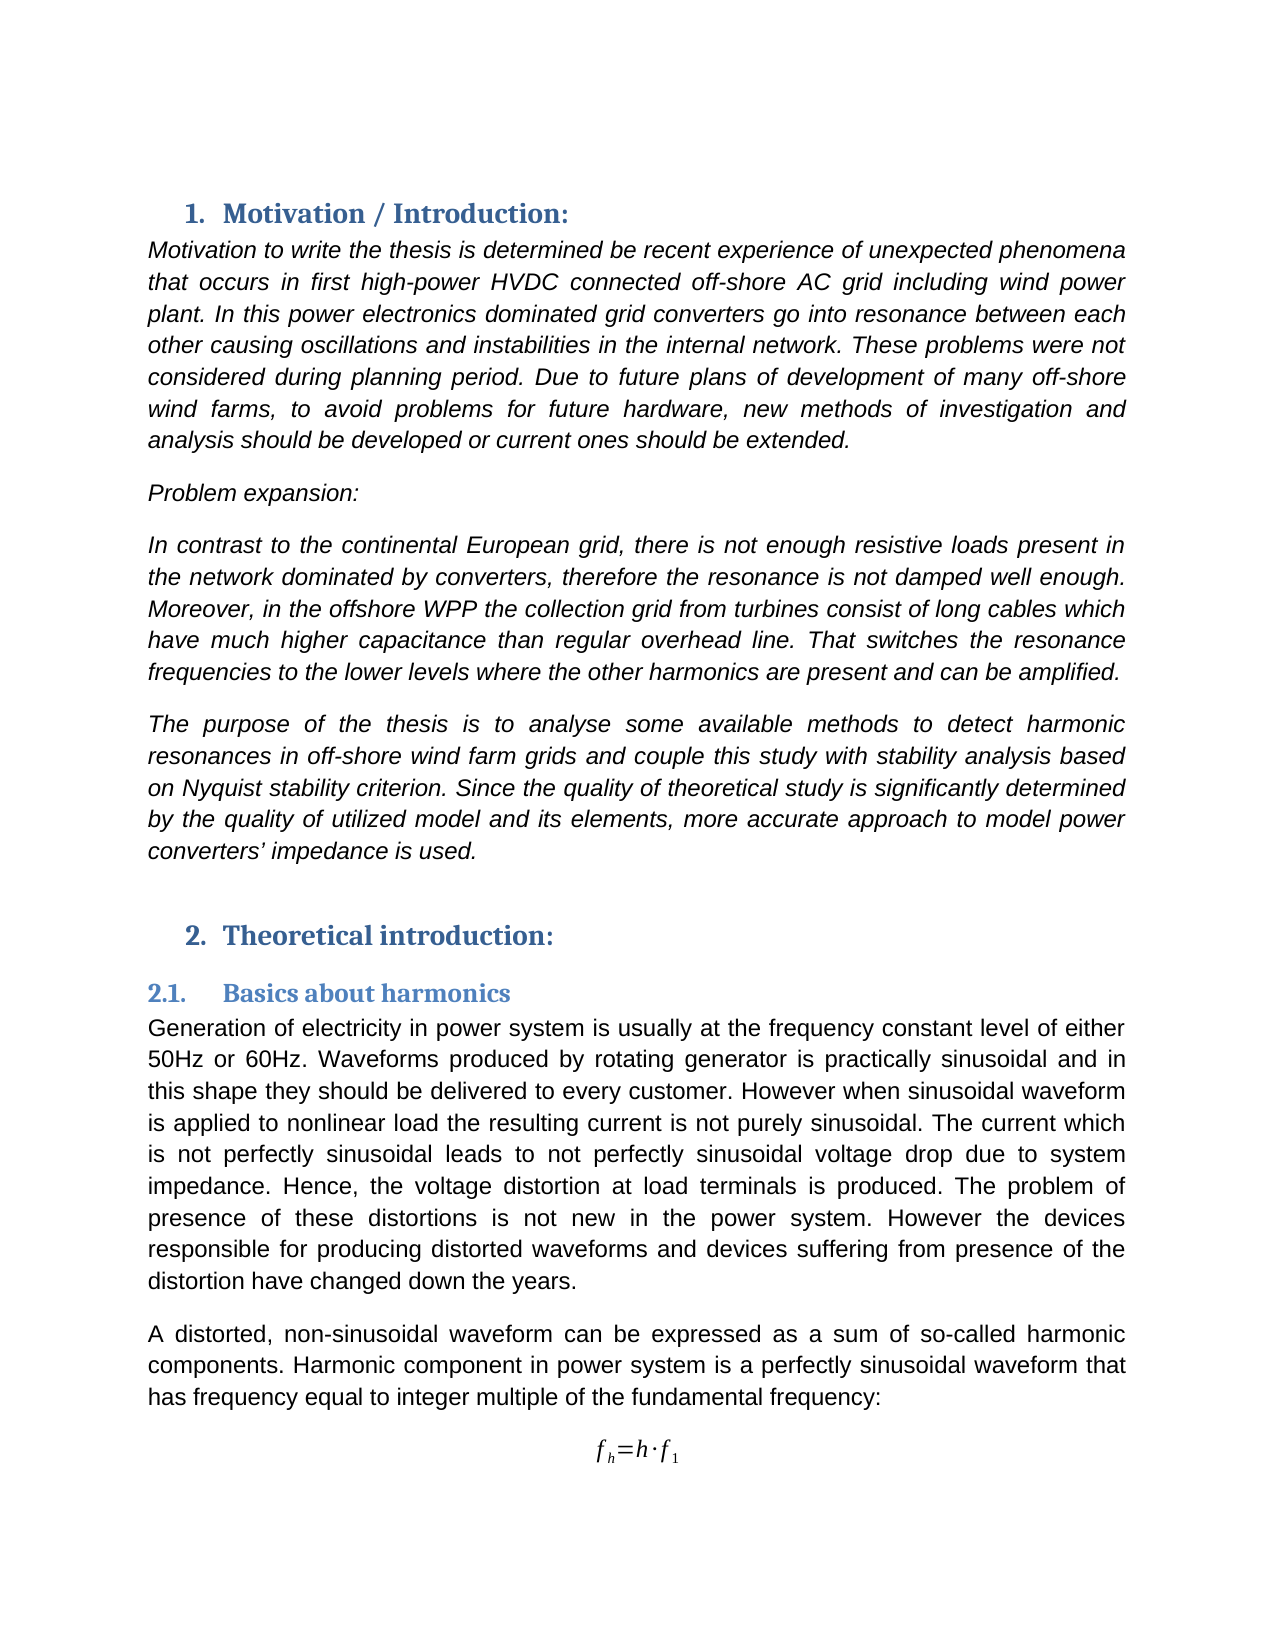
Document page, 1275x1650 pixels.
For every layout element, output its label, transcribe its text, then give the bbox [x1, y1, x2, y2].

text A distorted, non-sinusoidal waveform can be expressed as a sum of so-called harmonic components. Harmonic component in power system is a perfectly sinusoidal waveform that has frequency equal to integer multiple of the fundamental frequency: [148, 1319, 1127, 1411]
subtitle Basics about harmonics [148, 978, 1127, 1009]
text Generation of electricity in power system is usually at the frequency constant level of either 50Hz or 60Hz. Waveforms produced by rotating generator is practically sinusoidal and in this shape they should be delivered to every customer. However when sinusoidal waveform is applied to nonlinear load the resulting current is not purely sinusoidal. The current which is not perfectly sinusoidal leads to not perfectly sinusoidal voltage drop due to system impedance. Hence, the voltage distortion at load terminals is produced. The problem of presence of these distortions is not new in the power system. However the devices responsible for producing distorted waveforms and devices suffering from presence of the distortion have changed down the years. [148, 1014, 1127, 1295]
text Problem expansion: [148, 479, 1127, 506]
subtitle Theoretical introduction: [185, 919, 1127, 952]
text The purpose of the thesis is to analyse some available methods to detect harmonic resonances in off-shore wind farm grids and couple this study with stability analysis based on Nyquist stability criterion. Since the quality of theoretical study is significantly determined by the quality of utilized model and its elements, more accurate approach to model power converters’ impedance is used. [148, 710, 1127, 864]
text In contrast to the continental European grid, there is not enough resistive loads present in the network dominated by converters, therefore the resonance is not damped well enough. Moreover, in the offshore WPP the collection grid from turbines consist of long cables which have much higher capacitance than regular overhead line. That switches the resonance frequencies to the lower levels where the other harmonics are present and can be amplified. [148, 531, 1127, 685]
text Motivation to write the thesis is determined be recent experience of unexpected phenomena that occurs in first high-power HVDC connected off-shore AC grid including wind power plant. In this power electronics dominated grid converters go into resonance between each other causing oscillations and instabilities in the internal network. These problems were not considered during planning period. Due to future plans of development of many off-shore wind farms, to avoid problems for future hardware, new methods of investigation and analysis should be developed or current ones should be extended. [148, 236, 1127, 454]
subtitle Motivation / Introduction: [185, 198, 1127, 231]
